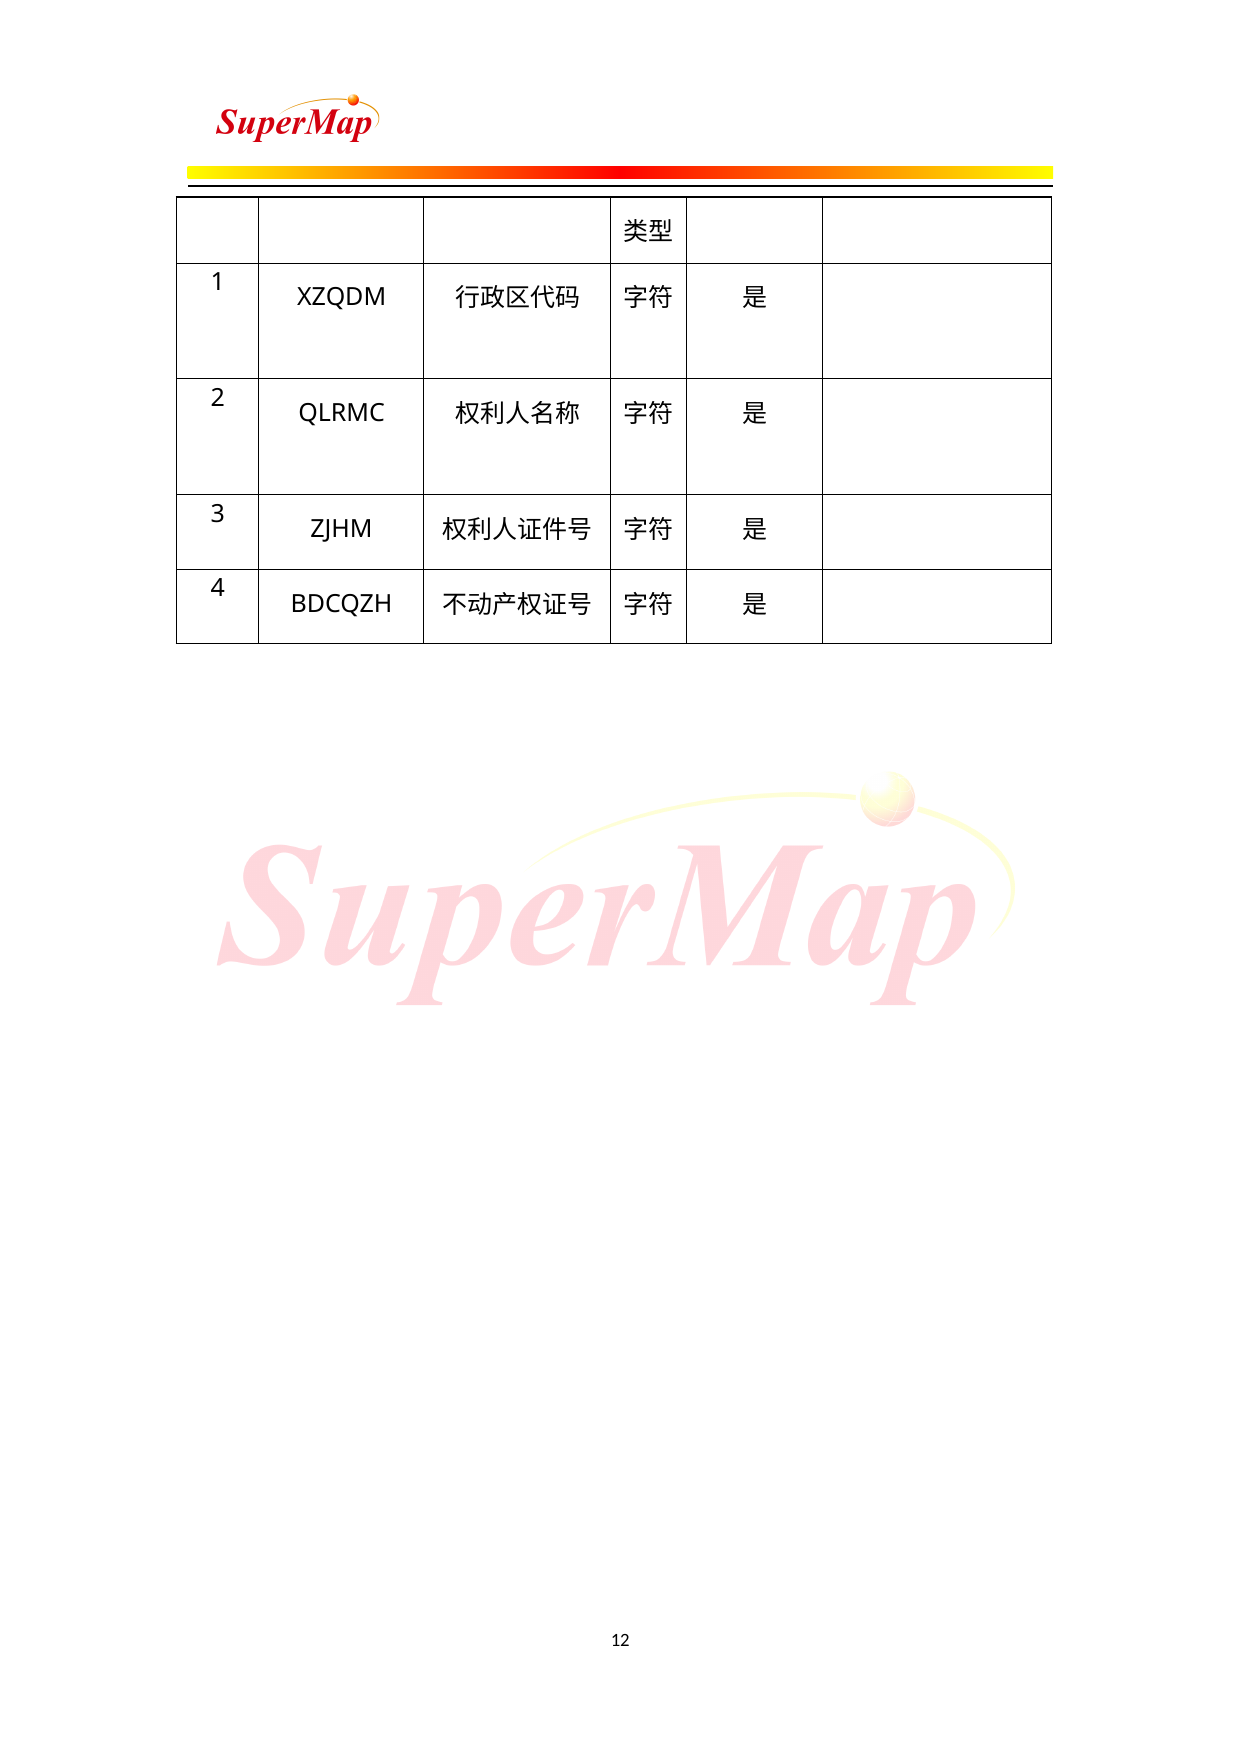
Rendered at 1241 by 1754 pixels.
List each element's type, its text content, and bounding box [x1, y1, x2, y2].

table_header 说明 [823, 198, 1051, 262]
table_cell [823, 379, 1051, 494]
table_cell 2 [177, 379, 258, 494]
picture [210, 86, 387, 153]
table_cell 权利人名称 [424, 379, 610, 494]
table_cell [823, 495, 1051, 569]
table_cell QLRMC [259, 379, 423, 494]
table_header 是否必须 [687, 198, 822, 262]
table_cell 字符 [611, 570, 686, 643]
table_cell 行政区代码 [424, 264, 610, 378]
table_header 序号 [177, 198, 258, 262]
table_header 字段类型 [611, 198, 686, 262]
table_cell 字符 [611, 379, 686, 494]
table_header 参数名称 [424, 198, 610, 262]
table_cell 是 [687, 495, 822, 569]
table_cell 4 [177, 570, 258, 643]
table_cell 是 [687, 570, 822, 643]
table_cell BDCQZH [259, 570, 423, 643]
table_cell 不动产权证号 [424, 570, 610, 643]
table_cell 是 [687, 379, 822, 494]
table_cell 3 [177, 495, 258, 569]
table_cell ZJHM [259, 495, 423, 569]
table_cell 字符 [611, 264, 686, 378]
table_header 参数属性 [259, 198, 423, 262]
table_cell XZQDM [259, 264, 423, 378]
table_cell [823, 570, 1051, 643]
table_cell 字符 [611, 495, 686, 569]
table_cell 权利人证件号 [424, 495, 610, 569]
table_cell 1 [177, 264, 258, 378]
table_cell [823, 264, 1051, 378]
table_cell 是 [687, 264, 822, 378]
